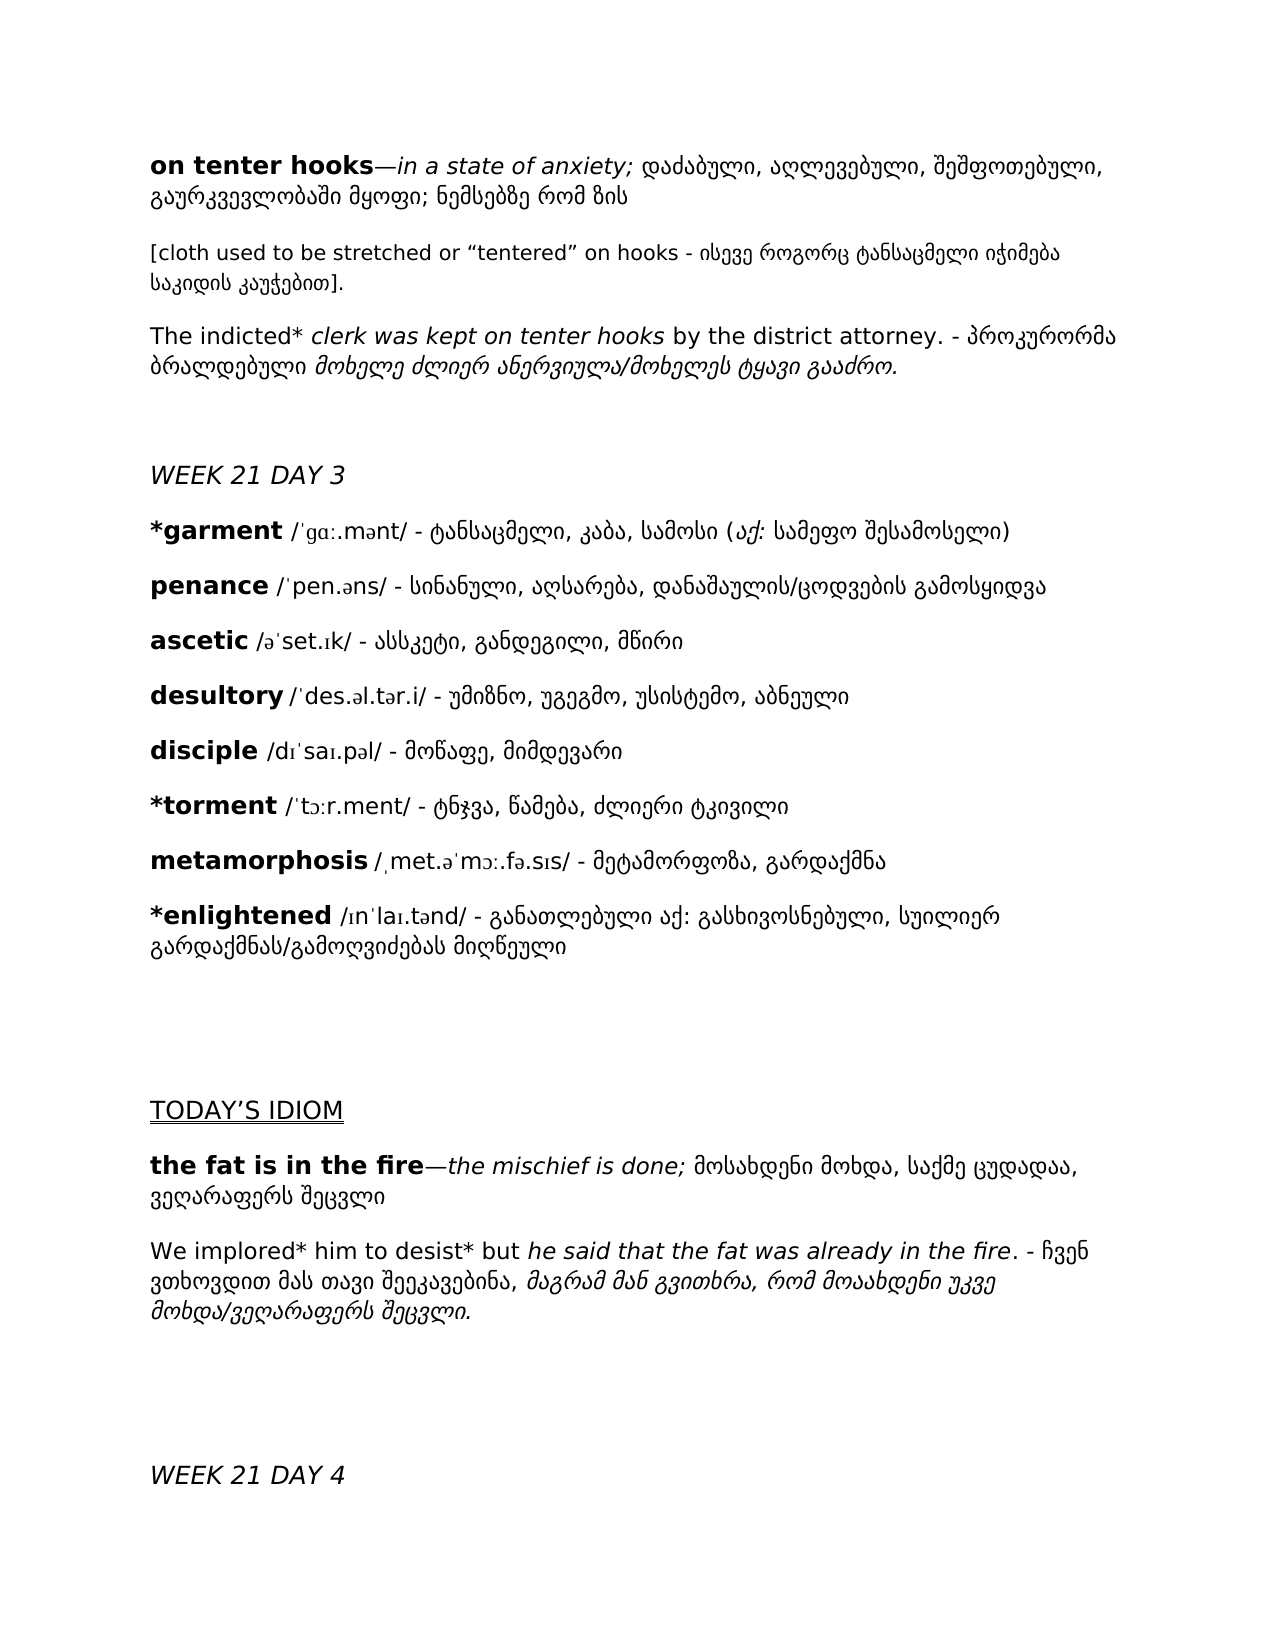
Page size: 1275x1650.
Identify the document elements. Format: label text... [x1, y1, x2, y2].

text metamorphosis /ˌmet.əˈmɔː.fə.sɪs/ - მეტამორფოზა, გარდაქმნა [150, 845, 1125, 875]
text penance /ˈpen.əns/ - სინანული, აღსარება, დანაშაულის/ცოდვების გამოსყიდვა [150, 570, 1125, 600]
text desultory /ˈdes.əl.tər.i/ - უმიზნო, უგეგმო, უსისტემო, აბნეული [150, 680, 1125, 710]
text ascetic /əˈset.ɪk/ - ასსკეტი, განდეგილი, მწირი [150, 625, 1125, 655]
text the fat is in the fire—the mischief is done; მოსახდენი მოხდა, საქმე ცუდადაა, ვეღარაფერს შეცვლი [150, 1150, 1125, 1210]
text [cloth used to be stretched or “tentered” on hooks - ისევე როგორც ტანსაცმელი იჭიმება საკიდის კაუჭებით]. [150, 235, 1125, 295]
text disciple /dɪˈsaɪ.pəl/ - მოწაფე, მიმდევარი [150, 735, 1125, 765]
text *torment /ˈtɔːr.ment/ - ტნჯვა, წამება, ძლიერი ტკივილი [150, 790, 1125, 820]
text The indicted* clerk was kept on tenter hooks by the district attorney. - პროკურორმა ბრალდებული მოხელე ძლიერ ანერვიულა/მოხელეს ტყავი გააძრო. [150, 320, 1125, 380]
text on tenter hooks—in a state of anxiety; დაძაბული, აღლევებული, შეშფოთებული, გაურკვევლობაში მყოფი; ნემსებზე რომ ზის [150, 150, 1125, 210]
text *enlightened /ɪnˈlaɪ.tənd/ - განათლებული აქ: გასხივოსნებული, სუილიერ გარდაქმნას/გამოღვიძებას მიღწეული [150, 900, 1125, 960]
text We implored* him to desist* but he said that the fat was already in the fire. - ჩვენ ვთხოვდით მას თავი შეეკავებინა, მაგრამ მან გვითხრა, რომ მოაახდენი უკვე მოხდა/ვეღარაფერს შეცვლი. [150, 1235, 1125, 1325]
text WEEK 21 DAY 4 [150, 1460, 1125, 1490]
text TODAY’S IDIOM [150, 1095, 1125, 1125]
text *garment /ˈɡɑː.mənt/ - ტანსაცმელი, კაბა, სამოსი (აქ: სამეფო შესამოსელი) [150, 515, 1125, 545]
text WEEK 21 DAY 3 [150, 460, 1125, 490]
